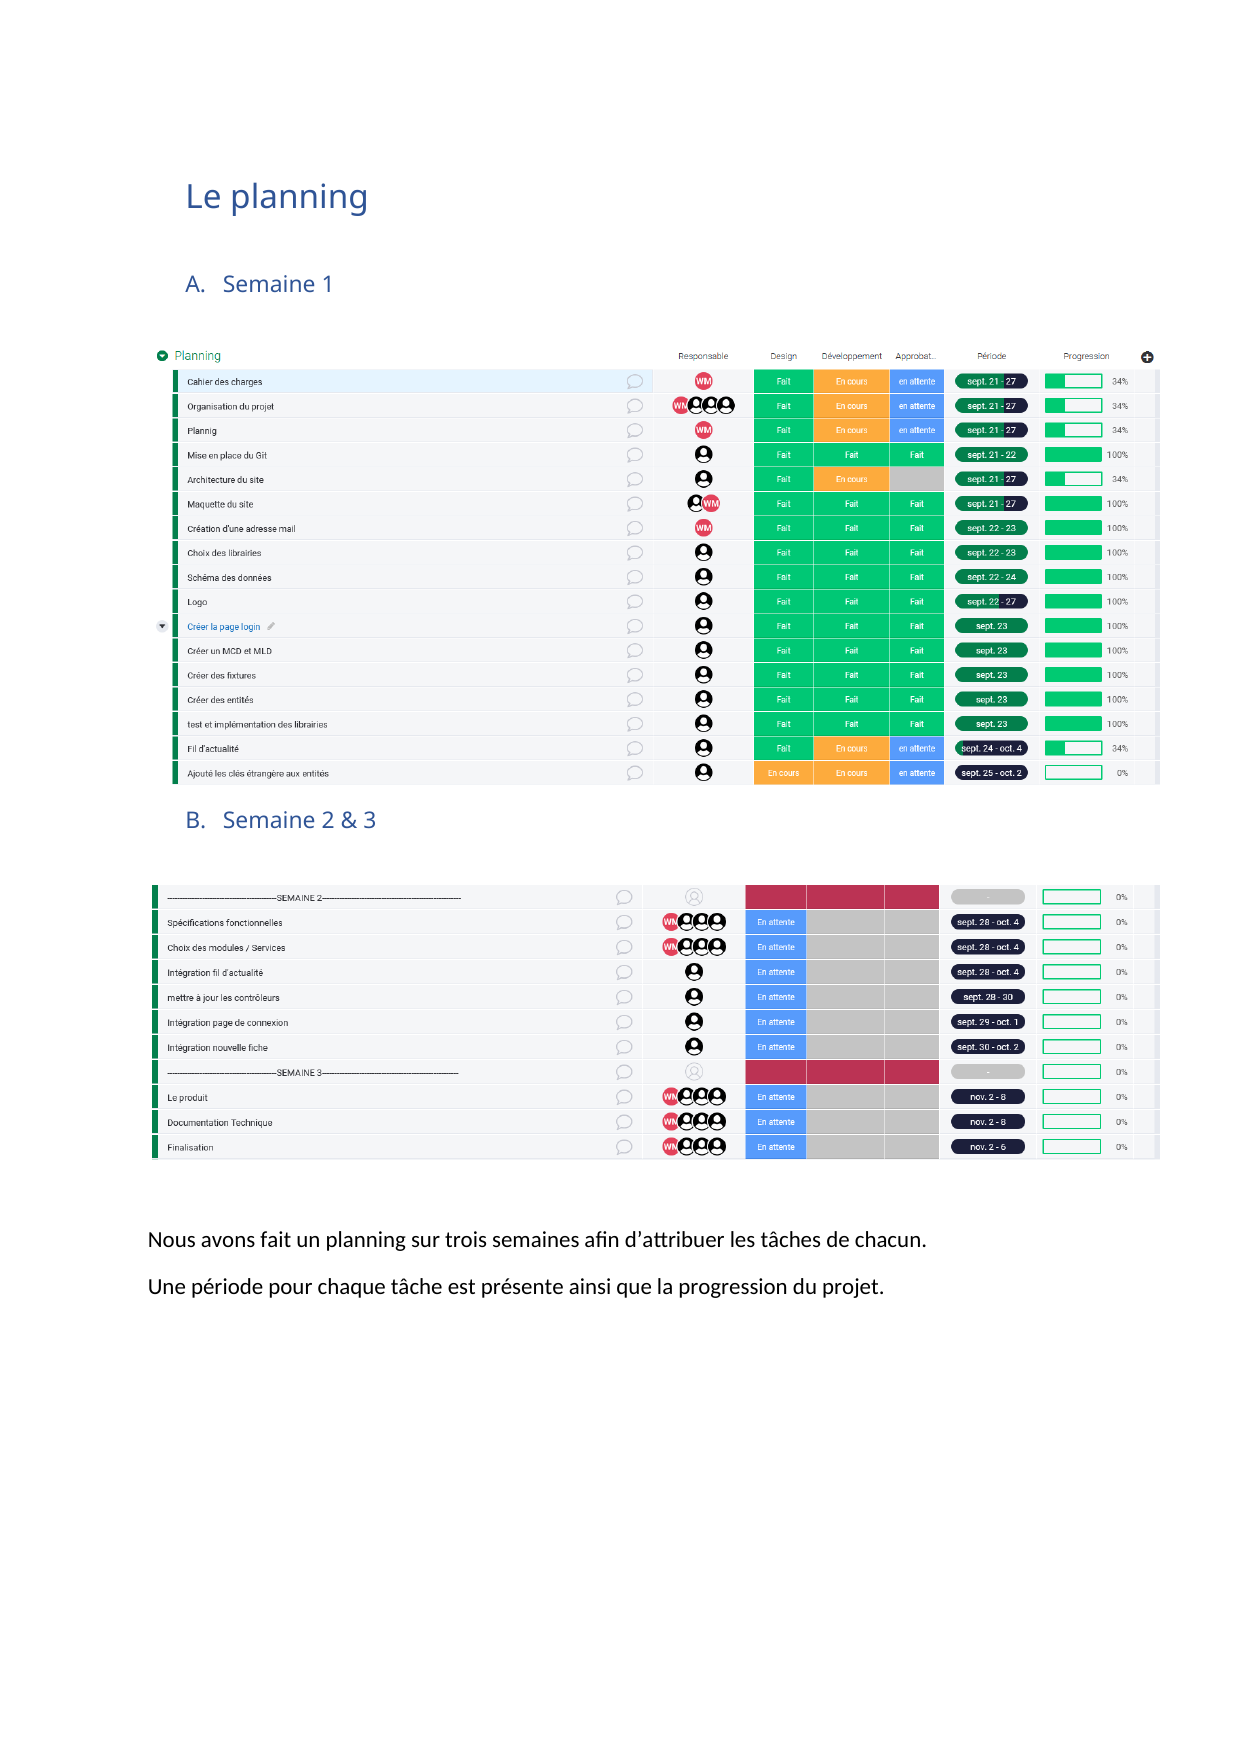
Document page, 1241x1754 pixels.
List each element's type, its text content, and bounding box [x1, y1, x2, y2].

picture [147, 349, 1168, 785]
subtitle Semaine 2 & 3 [185, 803, 1093, 835]
subtitle Semaine 1 [185, 268, 1093, 300]
subtitle Le planning [185, 173, 1093, 218]
text Nous avons fait un planning sur trois semaines afin d’attribuer les tâches de chacun. [148, 1225, 1093, 1253]
picture [147, 884, 1166, 1160]
text Une période pour chaque tâche est présente ainsi que la progression du projet. [148, 1272, 1093, 1300]
